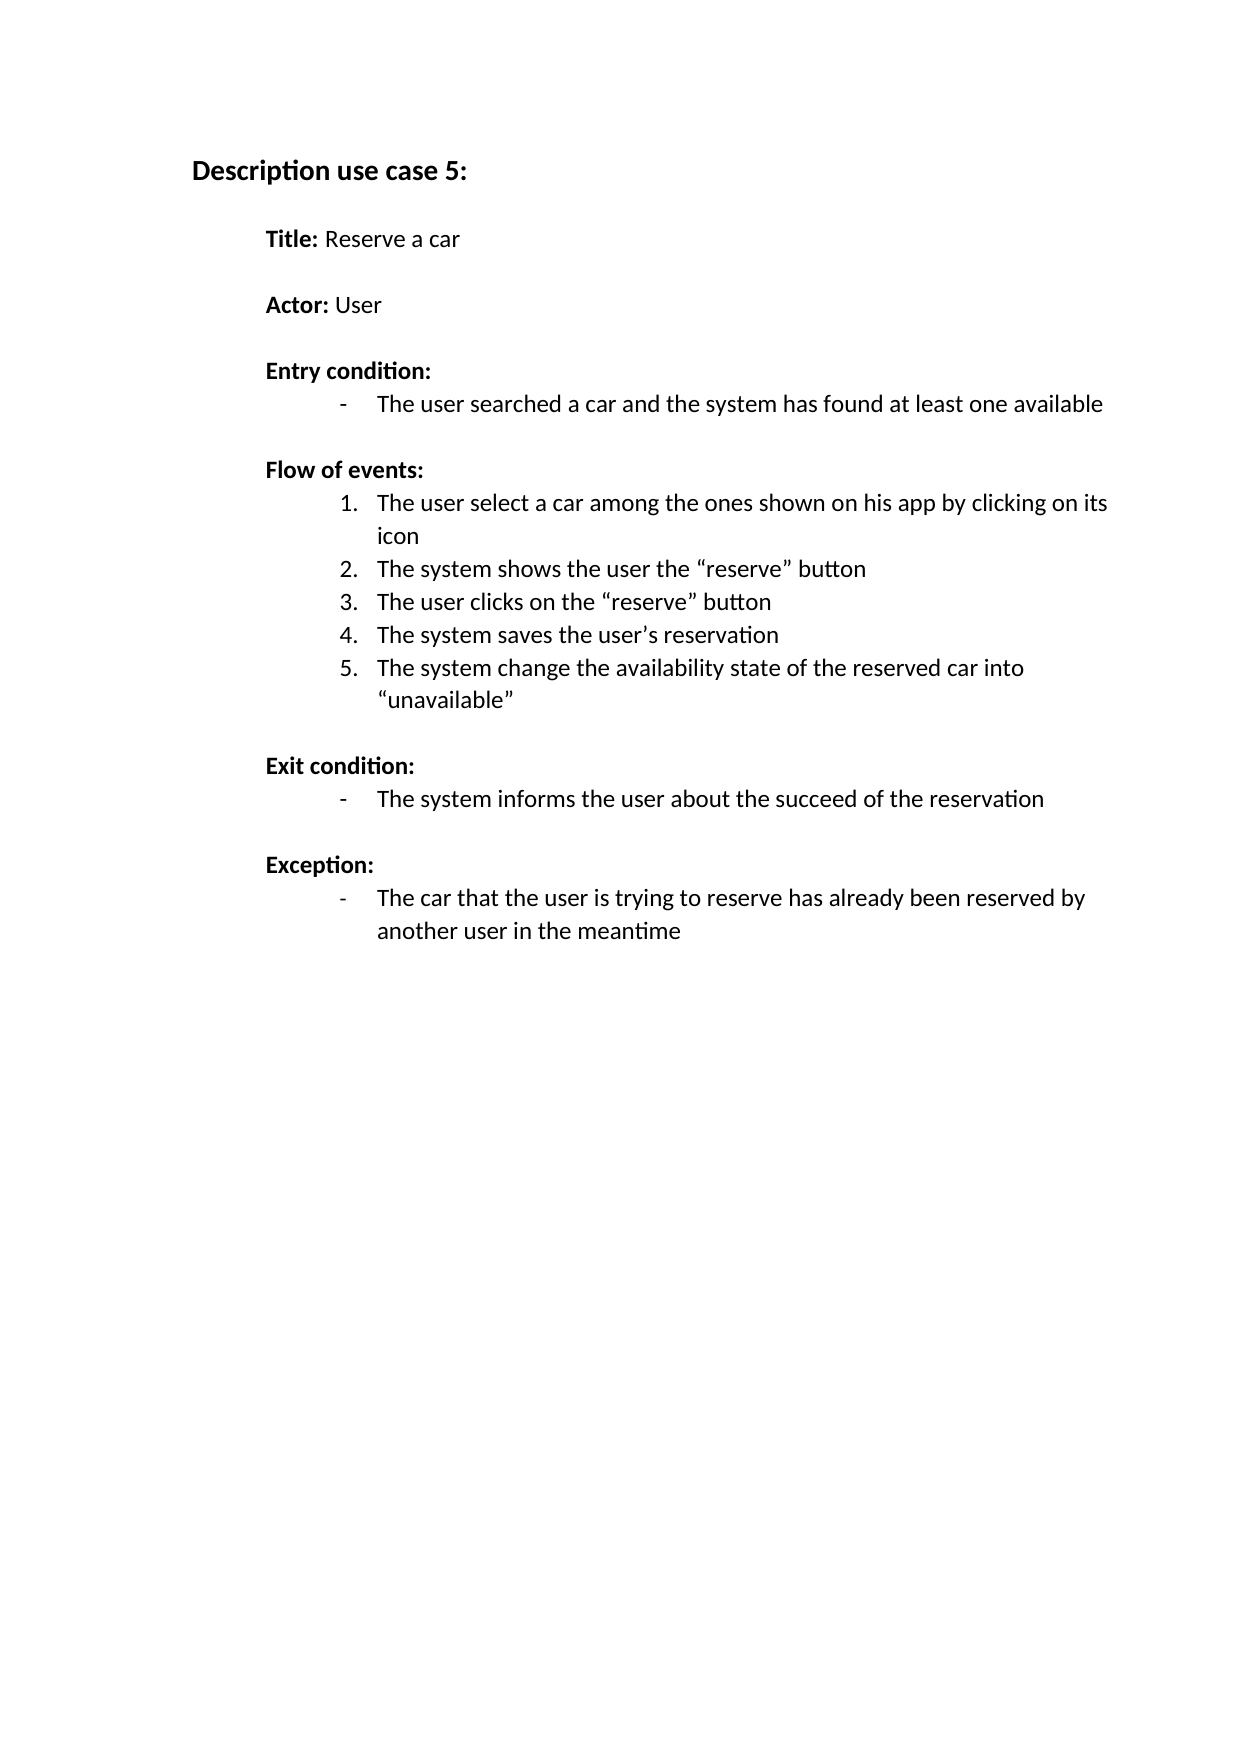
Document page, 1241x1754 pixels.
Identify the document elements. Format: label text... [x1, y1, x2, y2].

list The user searched a car and the system has found at least one available [339, 388, 1121, 419]
text Actor: User [193, 289, 1121, 320]
list The system saves the user’s reservation [339, 619, 1121, 649]
text Title: Reserve a car [193, 223, 1121, 254]
list The system informs the user about the succeed of the reservation [339, 783, 1121, 814]
text Exception: [193, 849, 1121, 880]
list The car that the user is trying to reserve has already been reserved by another user in the meantime [339, 882, 1121, 946]
list The user clicks on the “reserve” button [339, 586, 1121, 616]
text Description use case 5: [119, 152, 1121, 188]
text Entry condition: [266, 355, 1121, 386]
list The user select a car among the ones shown on his app by clicking on its icon [339, 487, 1121, 551]
list The system shows the user the “reserve” button [339, 553, 1121, 583]
list The system change the availability state of the reserved car into “unavailable” [339, 652, 1121, 715]
text Exit condition: [193, 750, 1121, 781]
text Flow of events: [193, 454, 1121, 485]
